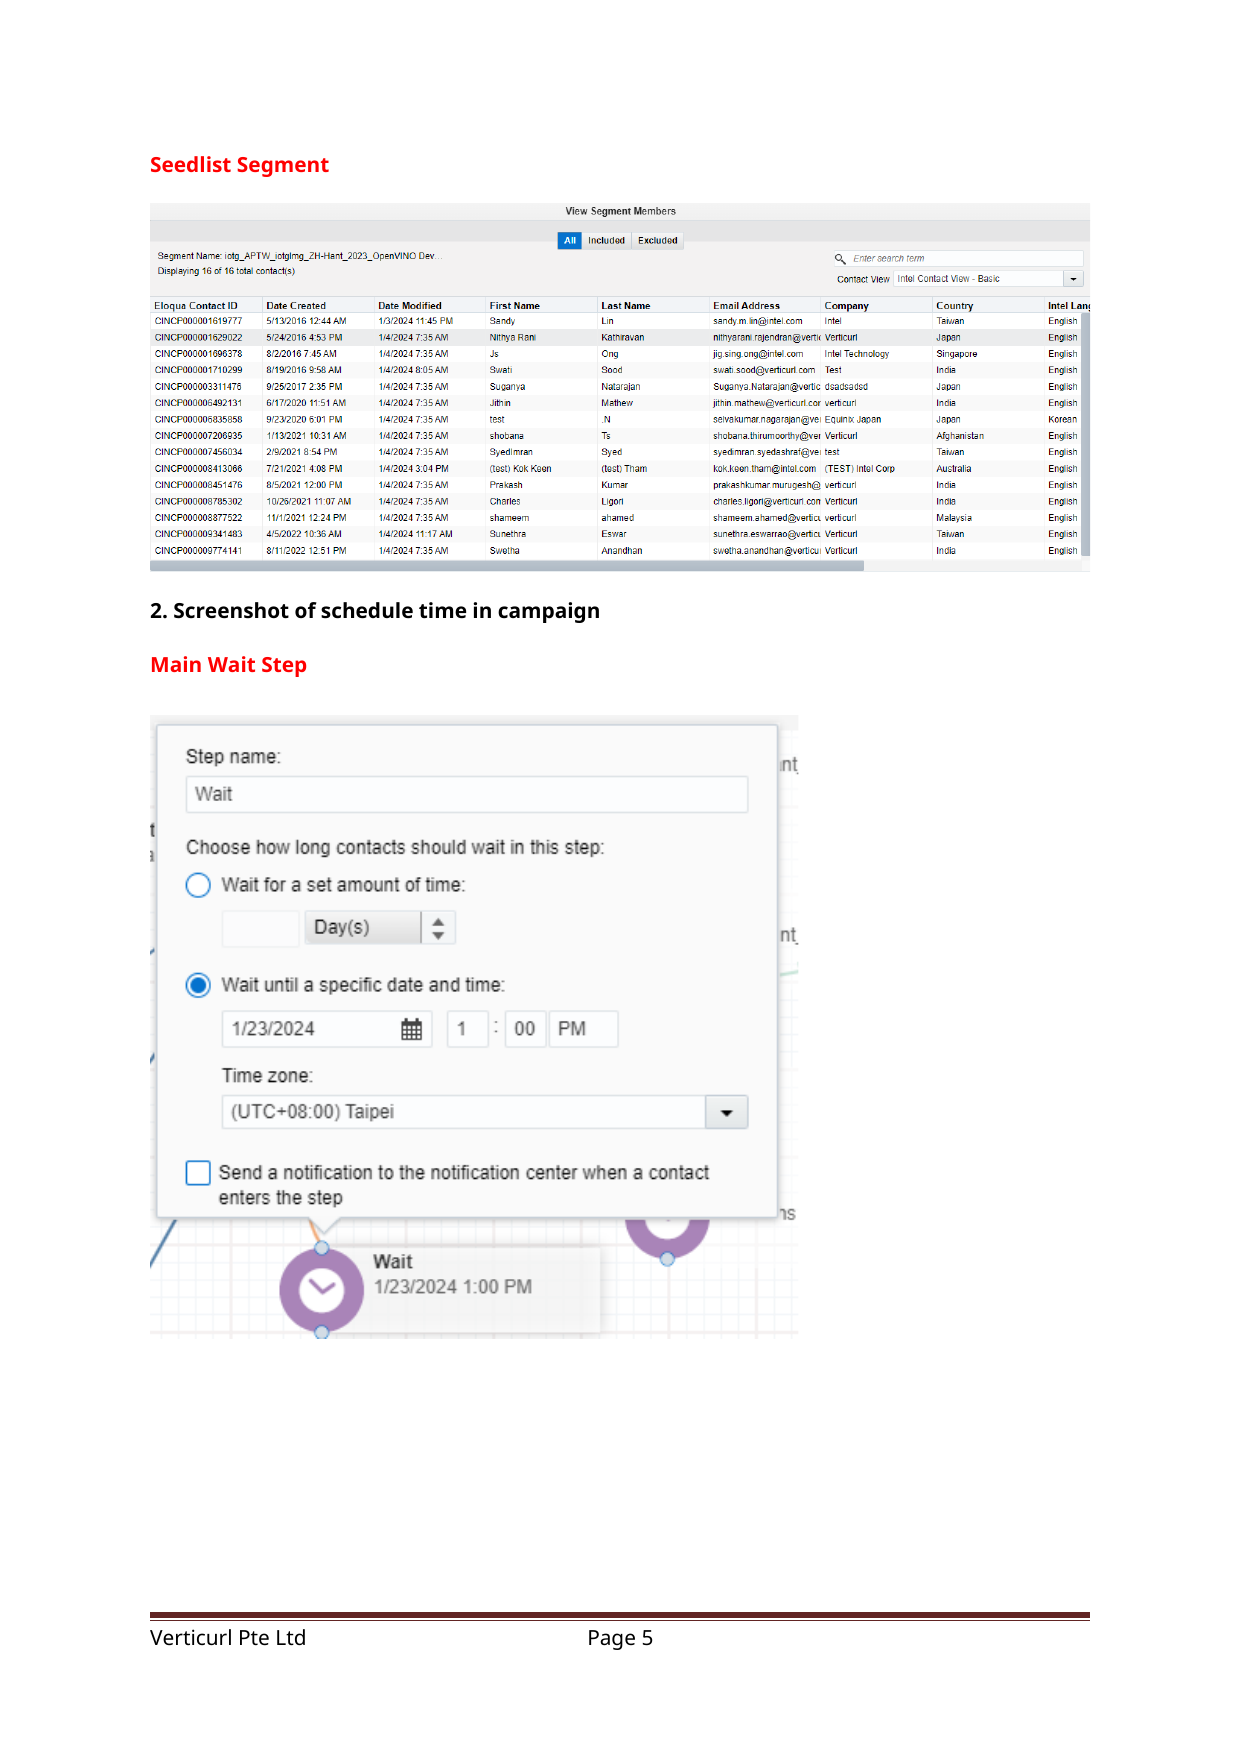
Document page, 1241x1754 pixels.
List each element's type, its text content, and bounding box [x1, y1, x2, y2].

picture [150, 203, 1091, 572]
picture [150, 715, 799, 1339]
text 2. Screenshot of schedule time in campaign [150, 597, 1090, 625]
text Seedlist Segment [150, 150, 1090, 178]
